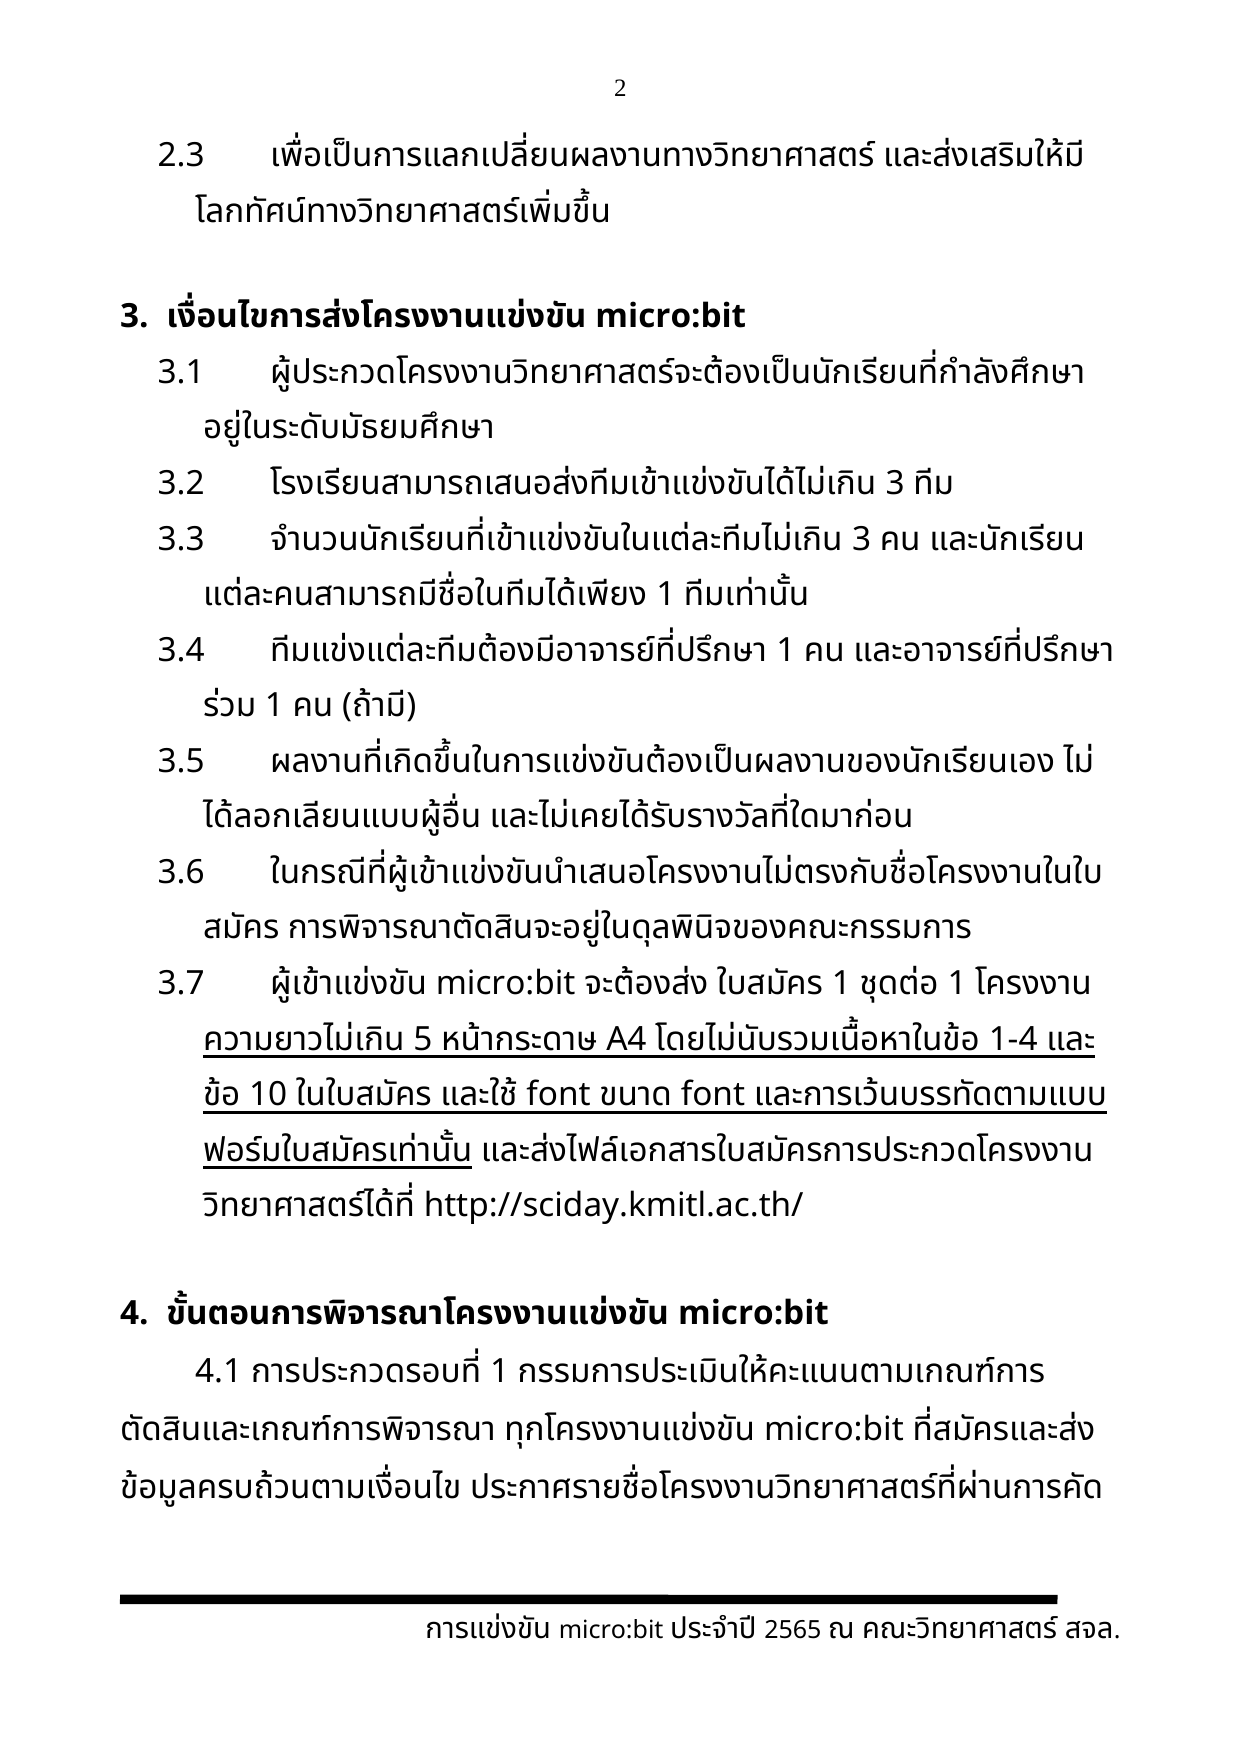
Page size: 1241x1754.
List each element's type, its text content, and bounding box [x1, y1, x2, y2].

list เพื่อเป็นการแลกเปลี่ยนผลงานทางวิทยาศาสตร์ และส่งเสริมให้มีโลกทัศน์ทางวิทยาศาสตร์เพิ่มขึ้น [157, 131, 1120, 237]
list ผลงานที่เกิดขึ้นในการแข่งขันต้องเป็นผลงานของนักเรียนเอง ไม่ได้ลอกเลียนแบบผู้อื่น และไม่เคยได้รับรางวัลที่ใดมาก่อน [157, 737, 1120, 843]
list ในกรณีที่ผู้เข้าแข่งขันนำเสนอโครงงานไม่ตรงกับชื่อโครงงานในใบสมัคร การพิจารณาตัดสินจะอยู่ในดุลพินิจของคณะกรรมการ [157, 848, 1120, 954]
text 4. ขั้นตอนการพิจารณาโครงงานแข่งขัน micro:bit [120, 1289, 1120, 1339]
list ผู้เข้าแข่งขัน micro:bit จะต้องส่ง ใบสมัคร 1 ชุดต่อ 1 โครงงาน ความยาวไม่เกิน 5 หน้ากระดาษ A4 โดยไม่นับรวมเนื้อหาในข้อ 1-4 และข้อ 10 ในใบสมัคร และใช้ font ขนาด font และการเว้นบรรทัดตามแบบฟอร์มใบสมัครเท่านั้น และส่งไฟล์เอกสารใบสมัครการประกวดโครงงานวิทยาศาสตร์ได้ที่ http://sciday.kmitl.ac.th/ [157, 959, 1120, 1232]
list ผู้ประกวดโครงงานวิทยาศาสตร์จะต้องเป็นนักเรียนที่กำลังศึกษาอยู่ในระดับมัธยมศึกษา [157, 348, 1120, 454]
list ทีมแข่งแต่ละทีมต้องมีอาจารย์ที่ปรึกษา 1 คน และอาจารย์ที่ปรึกษาร่วม 1 คน (ถ้ามี) [157, 626, 1120, 732]
text 3. เงื่อนไขการส่งโครงงานแข่งขัน micro:bit [120, 292, 1120, 343]
list จำนวนนักเรียนที่เข้าแข่งขันในแต่ละทีมไม่เกิน 3 คน และนักเรียนแต่ละคนสามารถมีชื่อในทีมได้เพียง 1 ทีมเท่านั้น [157, 514, 1120, 621]
list โรงเรียนสามารถเสนอส่งทีมเข้าแข่งขันได้ไม่เกิน 3 ทีม [157, 459, 1120, 509]
